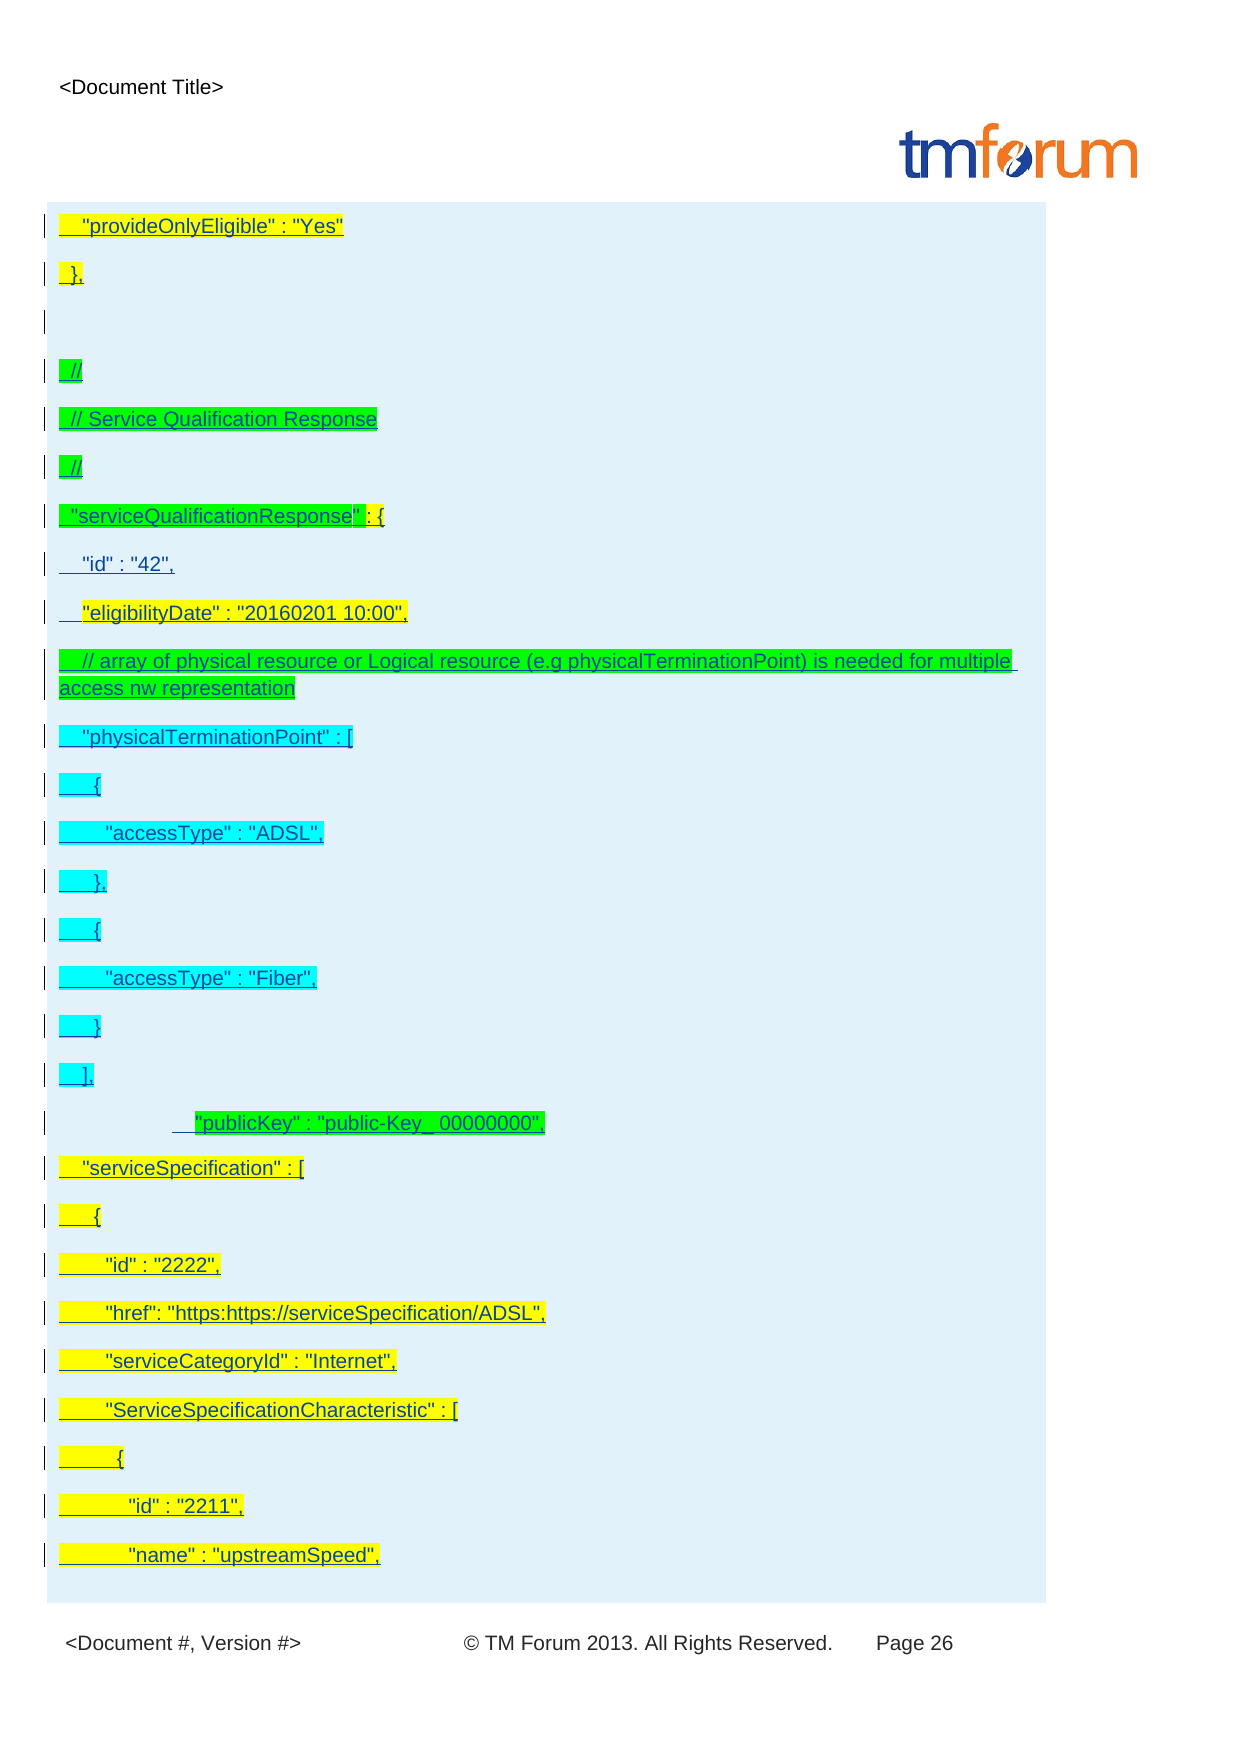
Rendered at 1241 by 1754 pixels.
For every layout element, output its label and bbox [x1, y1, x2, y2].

picture [899, 123, 1137, 178]
